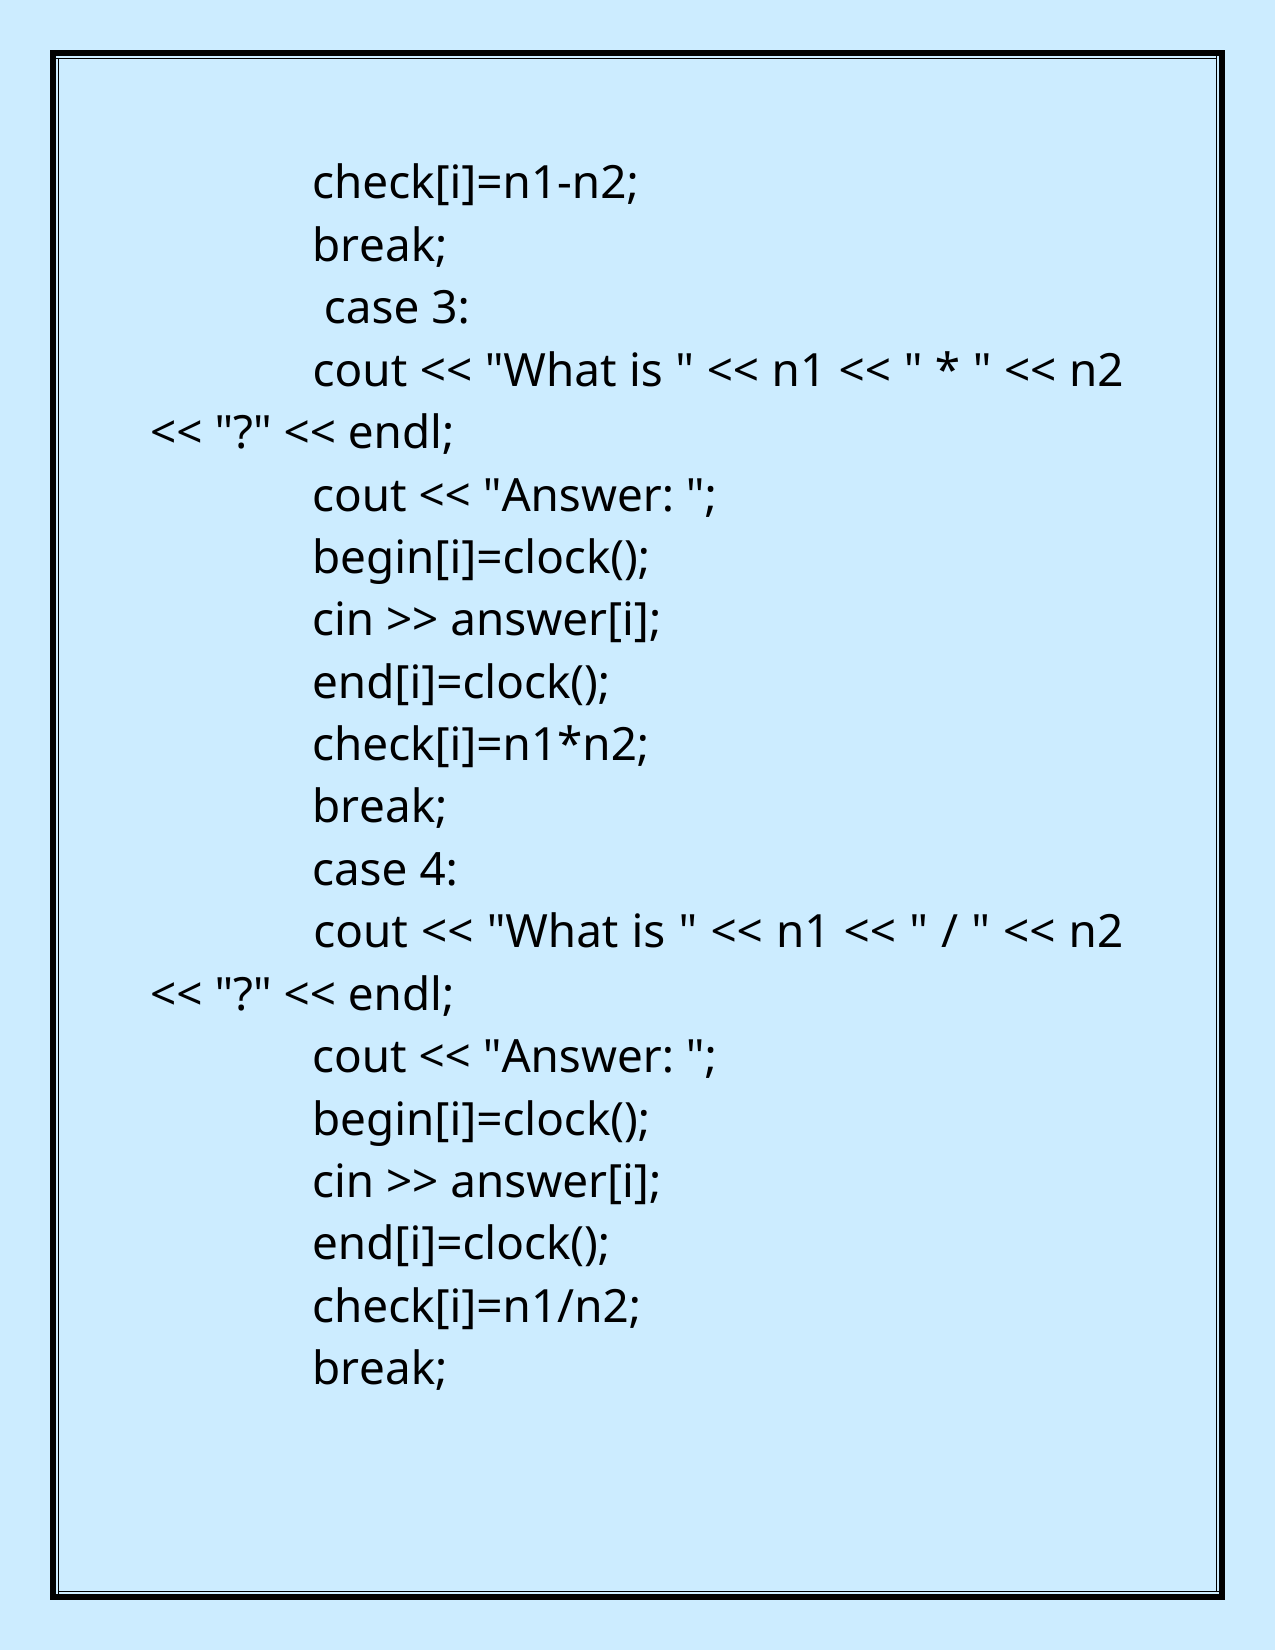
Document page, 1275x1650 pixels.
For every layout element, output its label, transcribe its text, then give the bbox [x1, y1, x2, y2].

text cin >> answer[i]; [150, 1148, 1125, 1211]
text break; [150, 212, 1125, 275]
text cout << "What is " << n1 << " / " << n2 << "?" << endl; [150, 899, 1125, 1023]
text check[i]=n1-n2; [150, 150, 1125, 212]
text check[i]=n1*n2; [150, 712, 1125, 774]
text break; [150, 774, 1125, 836]
text end[i]=clock(); [150, 649, 1125, 712]
text cout << "Answer: "; [150, 1023, 1125, 1086]
text begin[i]=clock(); [150, 1086, 1125, 1148]
text cin >> answer[i]; [150, 587, 1125, 649]
text cout << "What is " << n1 << " * " << n2 << "?" << endl; [150, 337, 1125, 462]
text end[i]=clock(); [150, 1211, 1125, 1273]
text check[i]=n1/n2; [150, 1273, 1125, 1336]
text break; [150, 1336, 1125, 1398]
text cout << "Answer: "; [150, 462, 1125, 524]
text case 4: [150, 836, 1125, 899]
text begin[i]=clock(); [150, 524, 1125, 587]
text case 3: [150, 275, 1125, 337]
